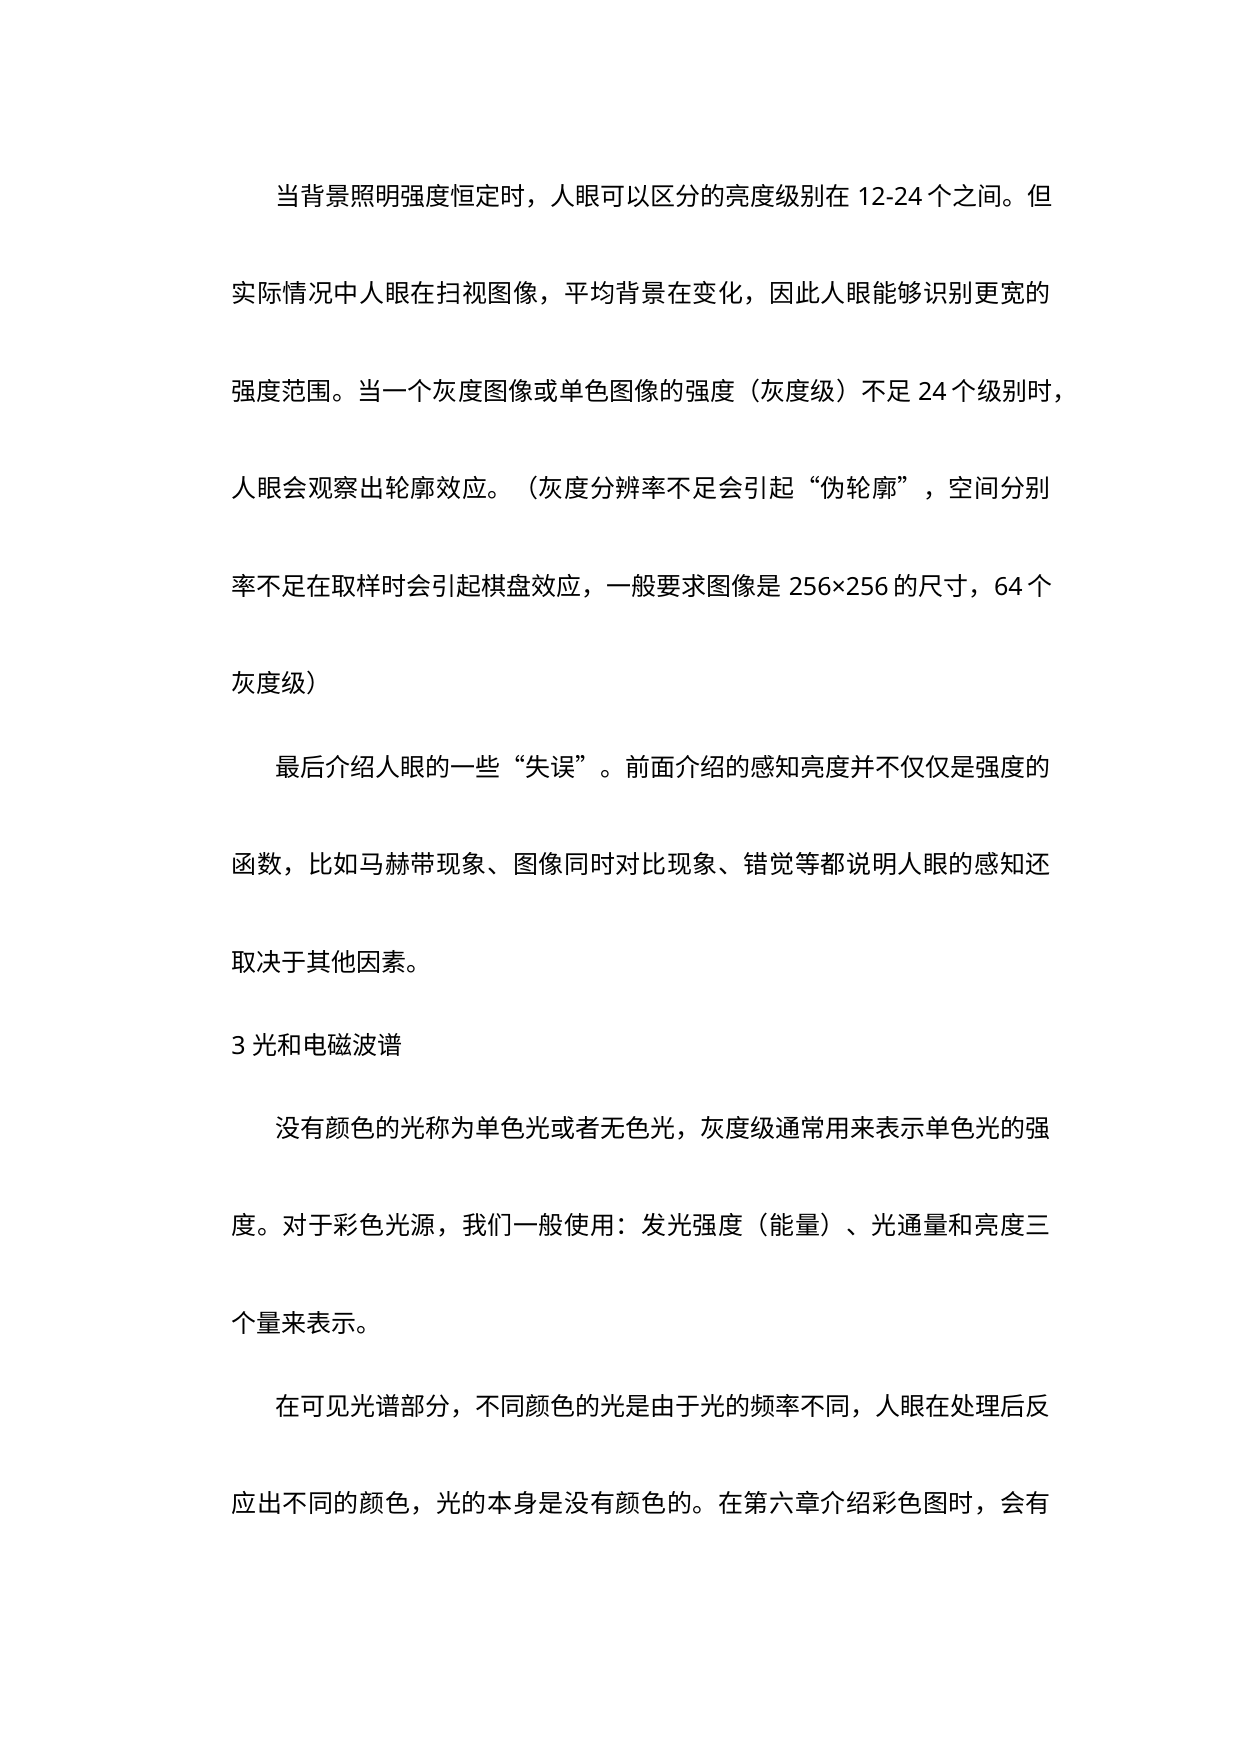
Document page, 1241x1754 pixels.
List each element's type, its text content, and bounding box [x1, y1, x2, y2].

list 最后介绍人眼的一些“失误”。前面介绍的感知亮度并不仅仅是强度的函数，比如马赫带现象、图像同时对比现象、错觉等都说明人眼的感知还取决于其他因素。 [231, 733, 1053, 993]
list 当背景照明强度恒定时，人眼可以区分的亮度级别在12-24个之间。但实际情况中人眼在扫视图像，平均背景在变化，因此人眼能够识别更宽的强度范围。当一个灰度图像或单色图像的强度（灰度级）不足24个级别时，人眼会观察出轮廓效应。（灰度分辨率不足会引起“伪轮廓”，空间分别率不足在取样时会引起棋盘效应，一般要求图像是256×256的尺寸，64个灰度级） [231, 162, 1053, 714]
text 3 光和电磁波谱 [187, 1011, 1053, 1076]
text 没有颜色的光称为单色光或者无色光，灰度级通常用来表示单色光的强度。对于彩色光源，我们一般使用：发光强度（能量）、光通量和亮度三个量来表示。 [231, 1094, 1053, 1354]
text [231, 1372, 1053, 1534]
